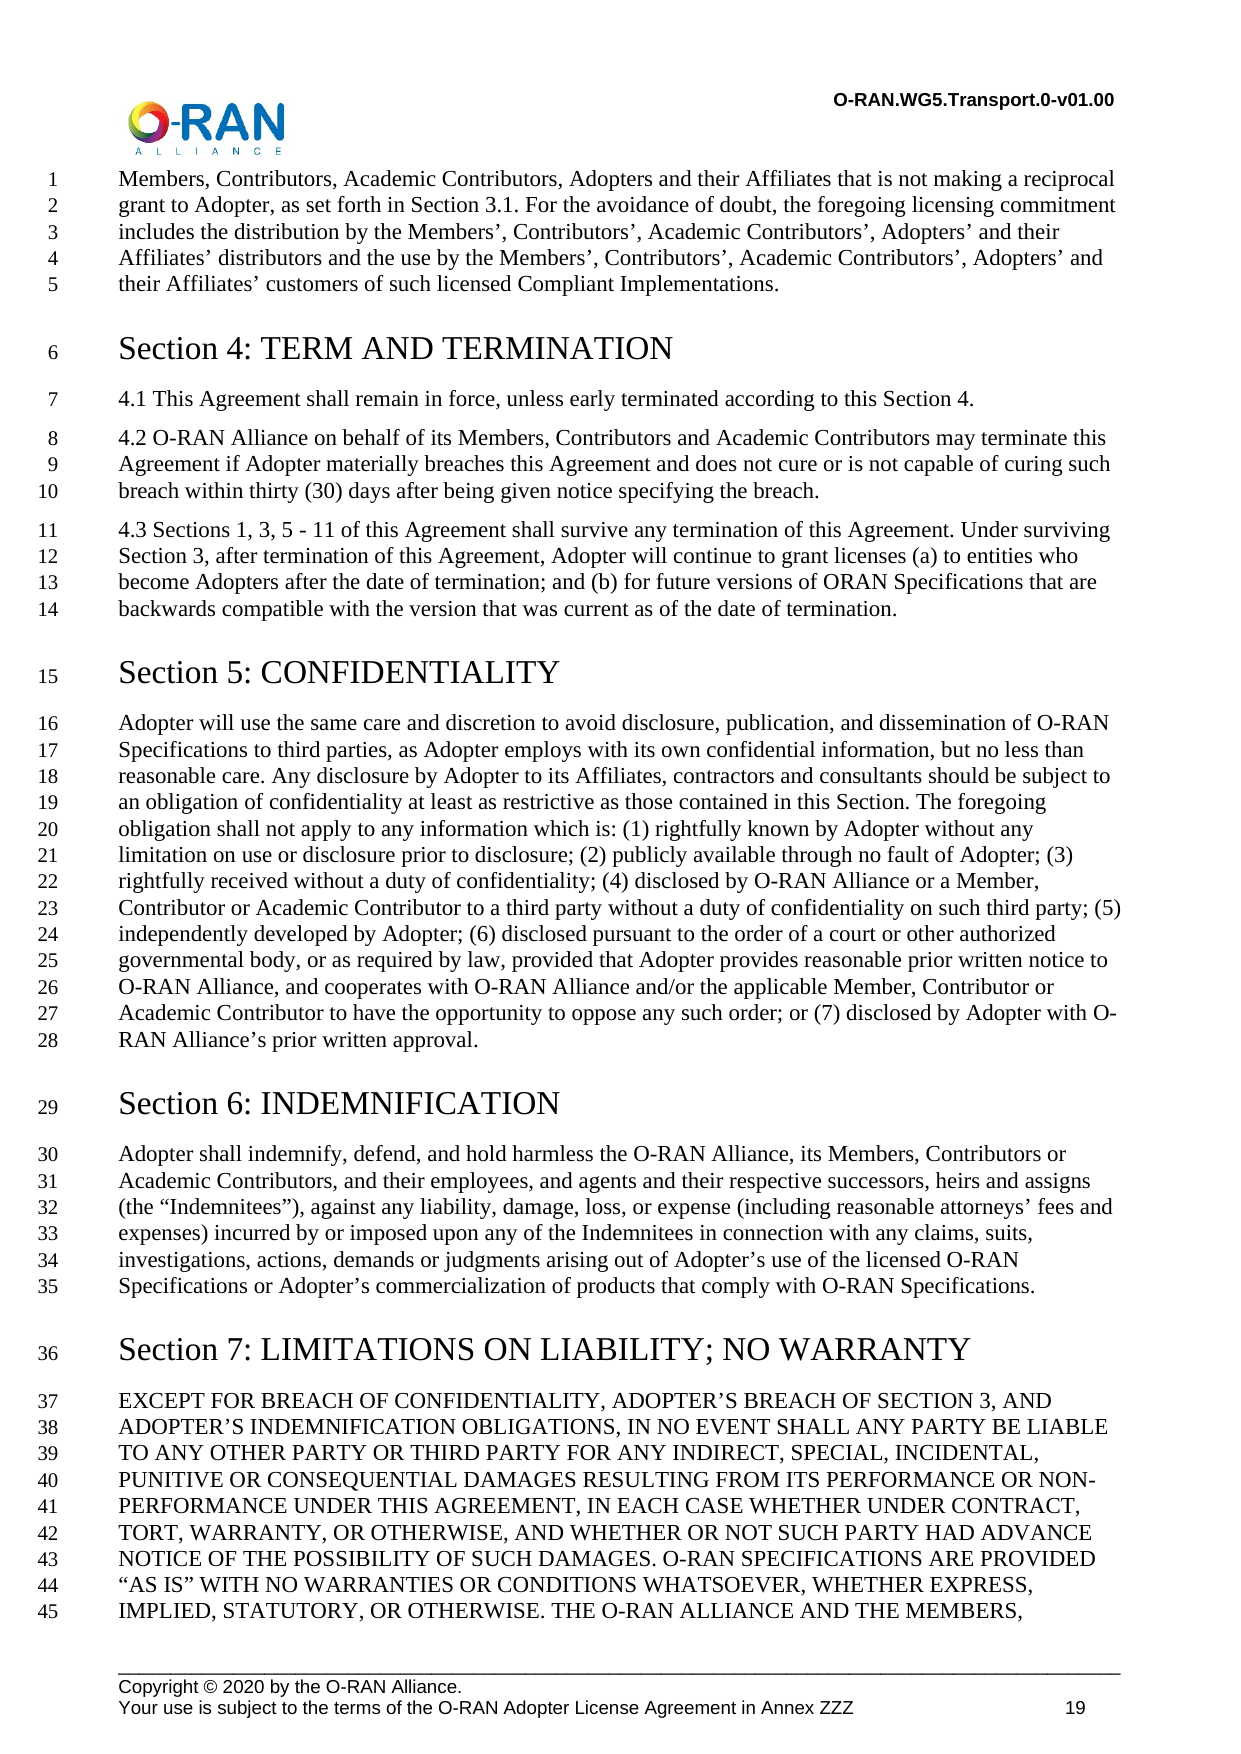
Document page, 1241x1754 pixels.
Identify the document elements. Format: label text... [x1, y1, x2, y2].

text Adopter shall indemnify, defend, and hold harmless the O-RAN Alliance, its Members, Contributors or Academic Contributors, and their employees, and agents and their respective successors, heirs and assigns (the “Indemnitees”), against any liability, damage, loss, or expense (including reasonable attorneys’ fees and expenses) incurred by or imposed upon any of the Indemnitees in connection with any claims, suits, investigations, actions, demands or judgments arising out of Adopter’s use of the licensed O-RAN Specifications or Adopter’s commercialization of products that comply with O-RAN Specifications. [118, 1140, 1122, 1298]
text Adopter will use the same care and discretion to avoid disclosure, publication, and dissemination of O-RAN Specifications to third parties, as Adopter employs with its own confidential information, but no less than reasonable care. Any disclosure by Adopter to its Affiliates, contractors and consultants should be subject to an obligation of confidentiality at least as restrictive as those contained in this Section. The foregoing obligation shall not apply to any information which is: (1) rightfully known by Adopter without any limitation on use or disclosure prior to disclosure; (2) publicly available through no fault of Adopter; (3) rightfully received without a duty of confidentiality; (4) disclosed by O-RAN Alliance or a Member, Contributor or Academic Contributor to a third party without a duty of confidentiality on such third party; (5) independently developed by Adopter; (6) disclosed pursuant to the order of a court or other authorized governmental body, or as required by law, provided that Adopter provides reasonable prior written notice to O-RAN Alliance, and cooperates with O-RAN Alliance and/or the applicable Member, Contributor or Academic Contributor to have the opportunity to oppose any such order; or (7) disclosed by Adopter with O-RAN Alliance’s prior written approval. [118, 709, 1122, 1052]
text 4.3 Sections 1, 3, 5 - 11 of this Agreement shall survive any termination of this Agreement. Under surviving Section 3, after termination of this Agreement, Adopter will continue to grant licenses (a) to entities who become Adopters after the date of termination; and (b) for future versions of ORAN Specifications that are backwards compatible with the version that was current as of the date of termination. [118, 516, 1122, 621]
text 4.2 O-RAN Alliance on behalf of its Members, Contributors and Academic Contributors may terminate this Agreement if Adopter materially breaches this Agreement and does not cure or is not capable of curing such breach within thirty (30) days after being given notice specifying the breach. [118, 424, 1122, 503]
picture [118, 88, 298, 166]
subtitle Section 4: TERM AND TERMINATION [118, 328, 1122, 366]
subtitle Section 7: LIMITATIONS ON LIABILITY; NO WARRANTY [118, 1330, 1122, 1368]
subtitle Section 5: CONFIDENTIALITY [118, 652, 1122, 691]
subtitle Section 6: INDEMNIFICATION [118, 1083, 1122, 1122]
text 4.1 This Agreement shall remain in force, unless early terminated according to this Section 4. [118, 385, 1122, 412]
